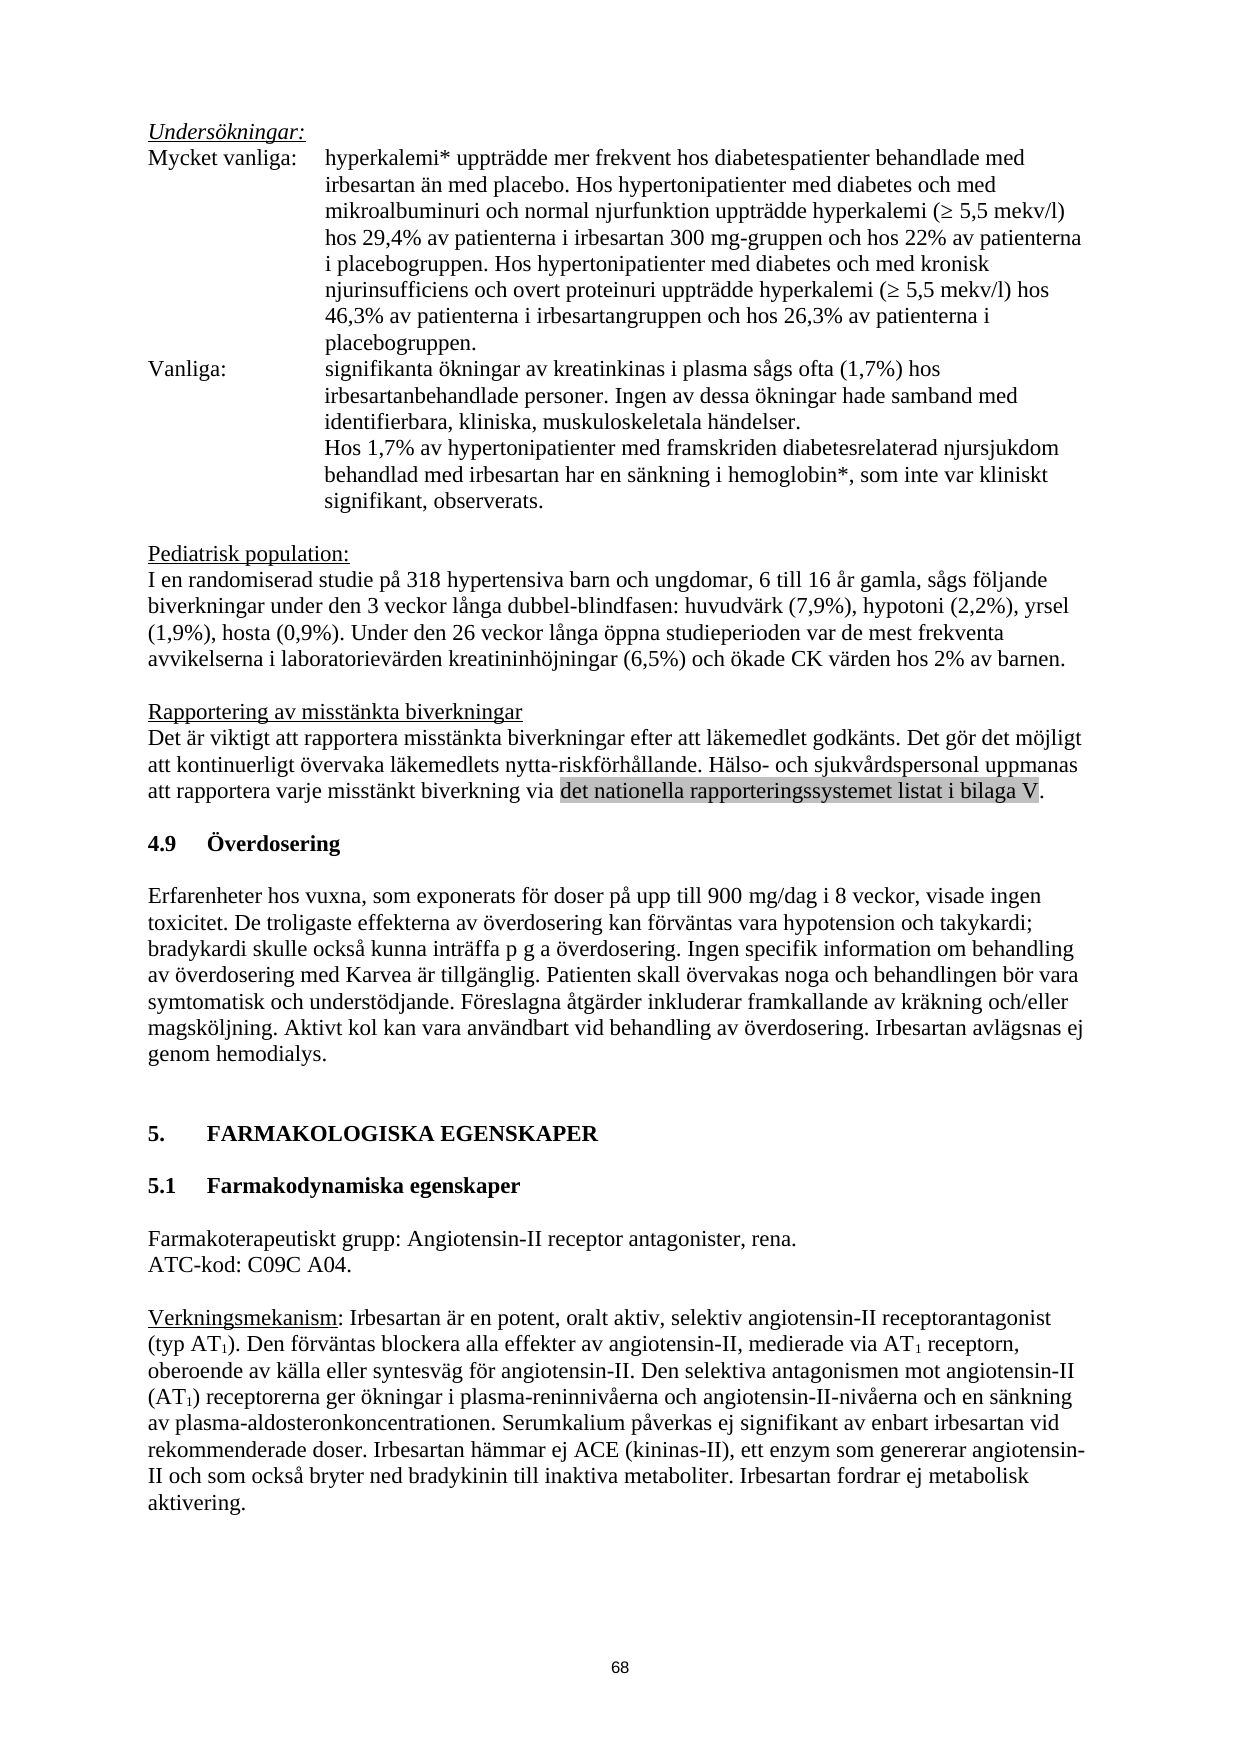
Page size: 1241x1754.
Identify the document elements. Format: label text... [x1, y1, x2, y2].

text Farmakoterapeutiskt grupp: Angiotensin-II receptor antagonister, rena. [148, 1225, 1093, 1251]
text I en randomiserad studie på 318 hypertensiva barn och ungdomar, 6 till 16 år gamla, sågs följande biverkningar under den 3 veckor långa dubbel-blindfasen: huvudvärk (7,9%), hypotoni (2,2%), yrsel (1,9%), hosta (0,9%). Under den 26 veckor långa öppna studieperioden var de mest frekventa avvikelserna i laboratorievärden kreatininhöjningar (6,5%) och ökade CK värden hos 2% av barnen. [148, 566, 1093, 672]
text Det är viktigt att rapportera misstänkta biverkningar efter att läkemedlet godkänts. Det gör det möjligt att kontinuerligt övervaka läkemedlets nytta-riskförhållande. Hälso- och sjukvårdspersonal uppmanas att rapportera varje misstänkt biverkning via det nationella rapporteringssystemet listat i bilaga V. [148, 724, 1093, 803]
text ATC-kod: C09C A04. [148, 1251, 1093, 1278]
text Vanliga: signifikanta ökningar av kreatinkinas i plasma sågs ofta (1,7%) hos irbesartanbehandlade personer. Ingen av dessa ökningar hade samband med identifierbara, kliniska, muskuloskeletala händelser. [148, 355, 1093, 434]
subtitle 5. FARMAKOLOGISKA EGENSKAPER [148, 1119, 1093, 1146]
text Hos 1,7% av hypertonipatienter med framskriden diabetesrelaterad njursjukdom behandlad med irbesartan har en sänkning i hemoglobin*, som inte var kliniskt signifikant, observerats. [324, 434, 1093, 513]
text Pediatrisk population: [148, 540, 1093, 566]
text Rapportering av misstänkta biverkningar [148, 698, 1093, 724]
subtitle 4.9 Överdosering [148, 830, 1093, 856]
subtitle 5.1 Farmakodynamiska egenskaper [148, 1172, 1093, 1199]
text Mycket vanliga: hyperkalemi* uppträdde mer frekvent hos diabetespatienter behandlade med irbesartan än med placebo. Hos hypertonipatienter med diabetes och med mikroalbuminuri och normal njurfunktion uppträdde hyperkalemi (≥ 5,5 mekv/l) hos 29,4% av patienterna i irbesartan 300 mg-gruppen och hos 22% av patienterna i placebogruppen. Hos hypertonipatienter med diabetes och med kronisk njurinsufficiens och overt proteinuri uppträdde hyperkalemi (≥ 5,5 mekv/l) hos 46,3% av patienterna i irbesartangruppen och hos 26,3% av patienterna i placebogruppen. [148, 144, 1093, 355]
text Verkningsmekanism: Irbesartan är en potent, oralt aktiv, selektiv angiotensin-II receptorantagonist (typ AT1). Den förväntas blockera alla effekter av angiotensin-II, medierade via AT1 receptorn, oberoende av källa eller syntesväg för angiotensin-II. Den selektiva antagonismen mot angiotensin-II (AT1) receptorerna ger ökningar i plasma-reninnivåerna och angiotensin-II-nivåerna och en sänkning av plasma-aldosteronkoncentrationen. Serumkalium påverkas ej signifikant av enbart irbesartan vid rekommenderade doser. Irbesartan hämmar ej ACE (kininas-II), ett enzym som genererar angiotensin-II och som också bryter ned bradykinin till inaktiva metaboliter. Irbesartan fordrar ej metabolisk aktivering. [148, 1304, 1093, 1515]
text Undersökningar: [148, 118, 1093, 144]
text Erfarenheter hos vuxna, som exponerats för doser på upp till 900 mg/dag i 8 veckor, visade ingen toxicitet. De troligaste effekterna av överdosering kan förväntas vara hypotension och takykardi; bradykardi skulle också kunna inträffa p g a överdosering. Ingen specifik information om behandling av överdosering med Karvea är tillgänglig. Patienten skall övervakas noga och behandlingen bör vara symtomatisk och understödjande. Föreslagna åtgärder inkluderar framkallande av kräkning och/eller magsköljning. Aktivt kol kan vara användbart vid behandling av överdosering. Irbesartan avlägsnas ej genom hemodialys. [148, 882, 1093, 1067]
